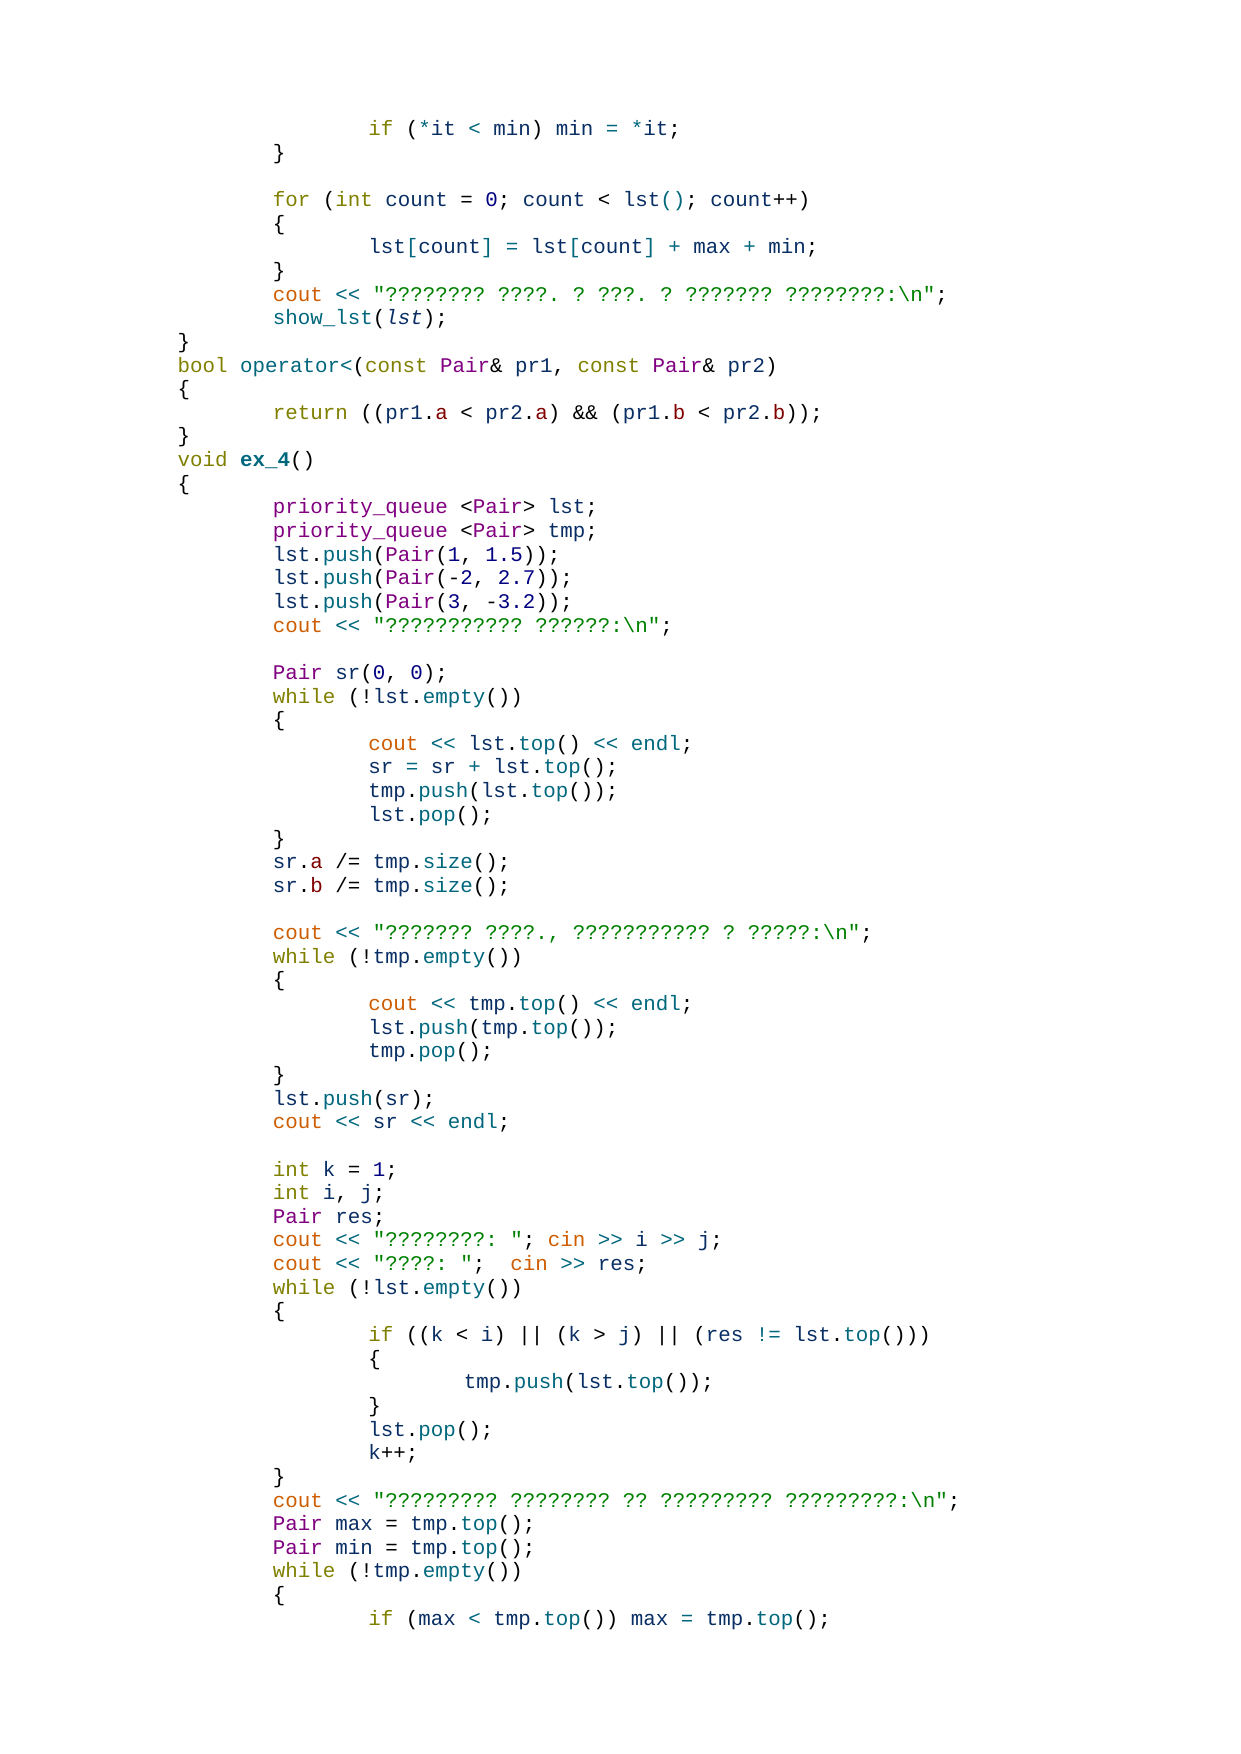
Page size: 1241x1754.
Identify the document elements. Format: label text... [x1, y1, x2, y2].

text Pair min = tmp.top(); [177, 1537, 1152, 1561]
text } [177, 426, 1152, 449]
text { [177, 709, 1152, 733]
text lst.pop(); [177, 1419, 1152, 1442]
text sr.b /= tmp.size(); [177, 875, 1152, 898]
text cout << tmp.top() << endl; [177, 993, 1152, 1017]
text int k = 1; [177, 1158, 1152, 1182]
text sr.a /= tmp.size(); [177, 851, 1152, 875]
text cout << "??????????? ??????:\n"; [177, 615, 1152, 638]
text bool operator<(const Pair& pr1, const Pair& pr2) [177, 354, 1152, 378]
text void ex_4() [177, 449, 1152, 473]
text { [177, 1348, 1152, 1371]
text lst.push(sr); [177, 1088, 1152, 1111]
text while (!tmp.empty()) [177, 946, 1152, 969]
text cout << lst.top() << endl; [177, 733, 1152, 757]
text show_lst(lst); [177, 307, 1152, 331]
text { [177, 473, 1152, 496]
text Pair max = tmp.top(); [177, 1513, 1152, 1537]
text lst.pop(); [177, 804, 1152, 827]
text if (max < tmp.top()) max = tmp.top(); [177, 1608, 1152, 1631]
text for (int count = 0; count < lst(); count++) [177, 189, 1152, 213]
text if (*it < min) min = *it; [177, 118, 1152, 142]
text cout << "????????? ???????? ?? ????????? ?????????:\n"; [177, 1489, 1152, 1513]
text lst.push(Pair(3, -3.2)); [177, 591, 1152, 615]
text lst.push(Pair(-2, 2.7)); [177, 567, 1152, 591]
text lst.push(Pair(1, 1.5)); [177, 544, 1152, 567]
text return ((pr1.a < pr2.a) && (pr1.b < pr2.b)); [177, 402, 1152, 426]
text int i, j; [177, 1182, 1152, 1206]
text Pair sr(0, 0); [177, 662, 1152, 686]
text } [177, 1395, 1152, 1419]
text if ((k < i) || (k > j) || (res != lst.top())) [177, 1324, 1152, 1348]
text { [177, 1300, 1152, 1324]
text sr = sr + lst.top(); [177, 757, 1152, 780]
text while (!lst.empty()) [177, 686, 1152, 709]
text Pair res; [177, 1206, 1152, 1229]
text } [177, 331, 1152, 354]
text while (!tmp.empty()) [177, 1561, 1152, 1584]
text } [177, 1064, 1152, 1088]
text tmp.push(lst.top()); [177, 1371, 1152, 1395]
text while (!lst.empty()) [177, 1277, 1152, 1300]
text cout << "???????? ????. ? ???. ? ??????? ????????:\n"; [177, 284, 1152, 307]
text lst.push(tmp.top()); [177, 1017, 1152, 1040]
text tmp.pop(); [177, 1040, 1152, 1064]
text } [177, 260, 1152, 284]
text cout << "????????: "; cin >> i >> j; [177, 1229, 1152, 1253]
text cout << "??????? ????., ??????????? ? ?????:\n"; [177, 922, 1152, 946]
text cout << sr << endl; [177, 1111, 1152, 1135]
text { [177, 378, 1152, 402]
text priority_queue <Pair> tmp; [177, 520, 1152, 544]
text { [177, 1584, 1152, 1608]
text } [177, 827, 1152, 851]
text tmp.push(lst.top()); [177, 780, 1152, 804]
text cout << "????: "; cin >> res; [177, 1253, 1152, 1277]
text priority_queue <Pair> lst; [177, 496, 1152, 520]
text } [177, 1466, 1152, 1489]
text { [177, 969, 1152, 993]
text } [177, 142, 1152, 165]
text k++; [177, 1442, 1152, 1466]
text { [177, 213, 1152, 236]
text lst[count] = lst[count] + max + min; [177, 236, 1152, 260]
